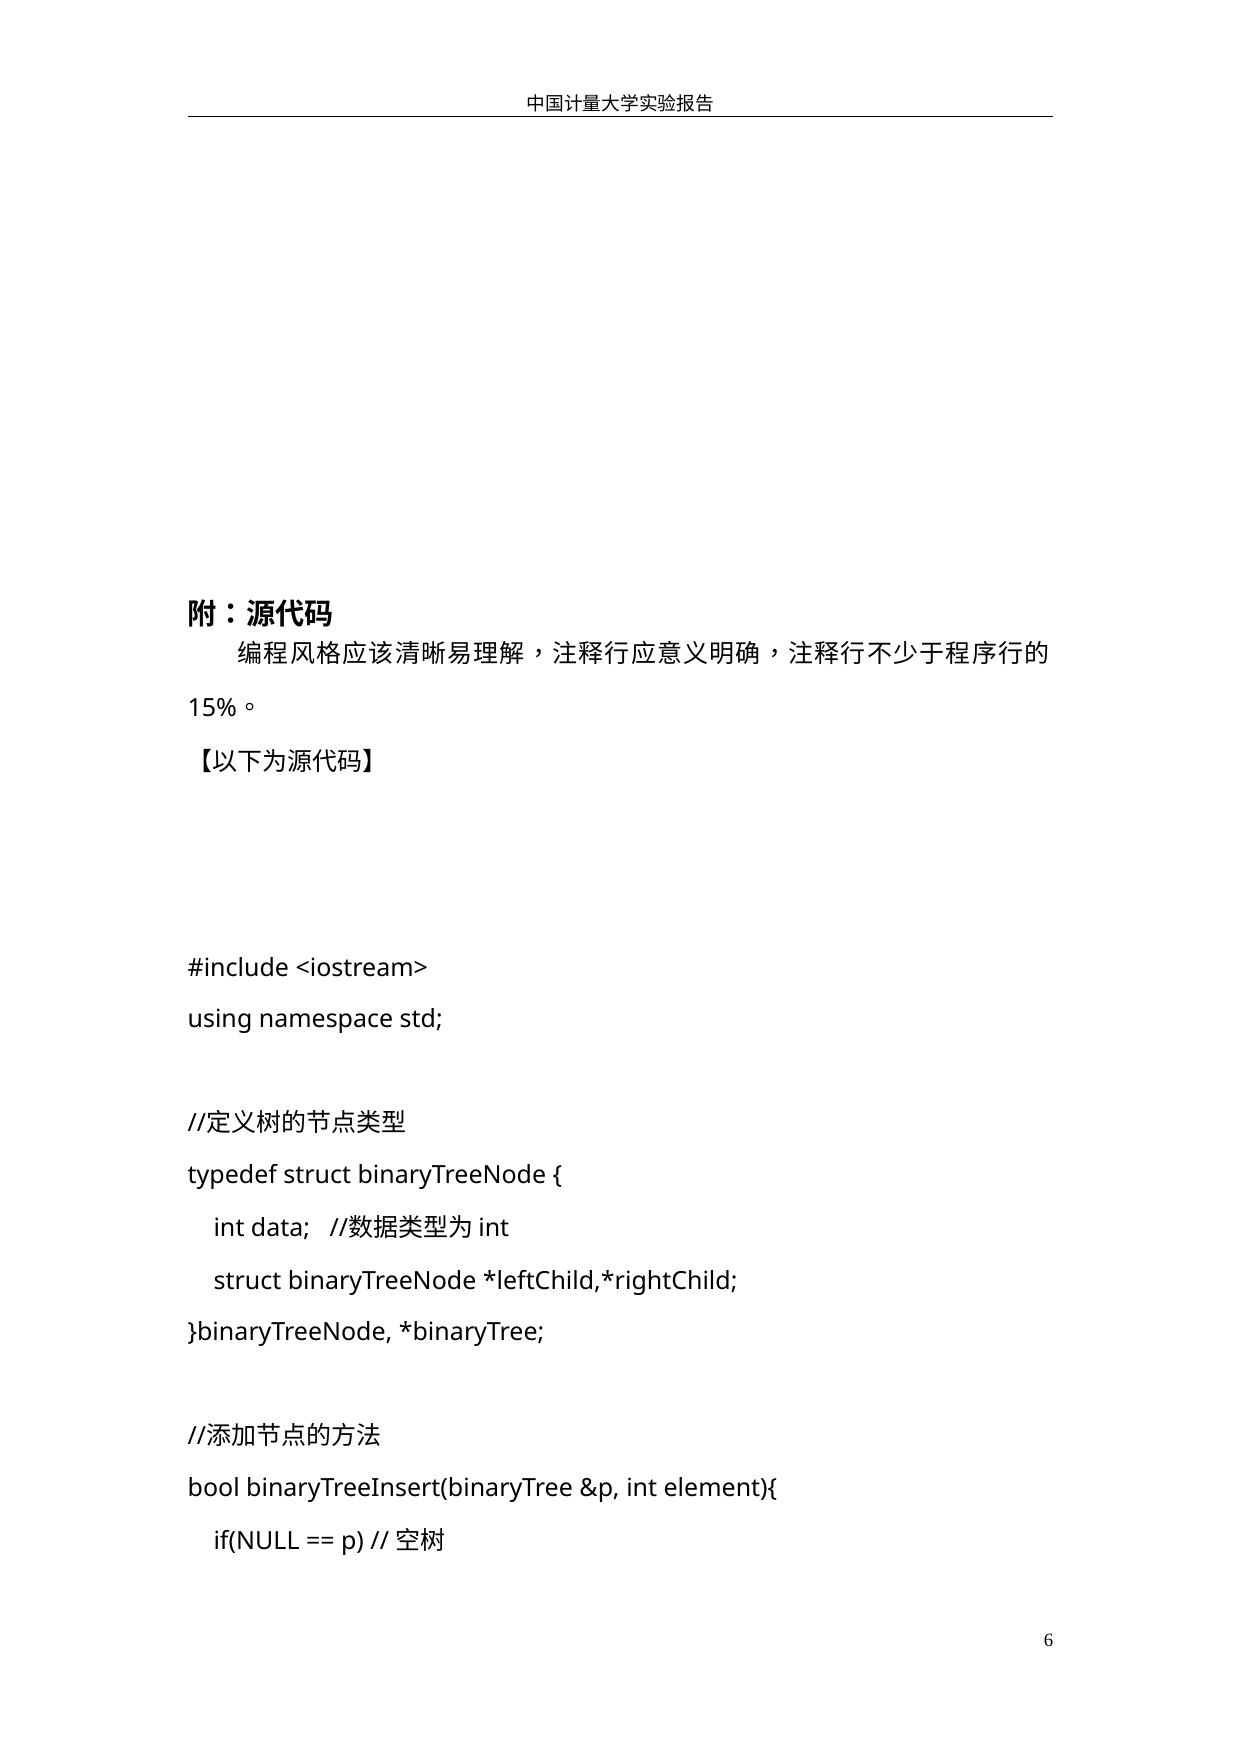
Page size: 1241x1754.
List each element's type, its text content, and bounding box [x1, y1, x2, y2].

text 附：源代码 [187, 591, 1053, 633]
text 【以下为源代码】 [187, 742, 1053, 778]
text }binaryTreeNode, *binaryTree; [187, 1313, 1053, 1347]
text using namespace std; [187, 1000, 1053, 1034]
text 编程风格应该清晰易理解，注释行应意义明确，注释行不少于程序行的15%。 [187, 633, 1053, 724]
text int data; //数据类型为int [187, 1208, 1053, 1244]
text struct binaryTreeNode *leftChild,*rightChild; [187, 1262, 1053, 1296]
text if(NULL == p) // 空树 [187, 1521, 1053, 1557]
text //添加节点的方法 [187, 1415, 1053, 1452]
text //定义树的节点类型 [187, 1102, 1053, 1139]
text typedef struct binaryTreeNode { [187, 1157, 1053, 1191]
text #include <iostream> [187, 949, 1053, 983]
text bool binaryTreeInsert(binaryTree &p, int element){ [187, 1470, 1053, 1504]
